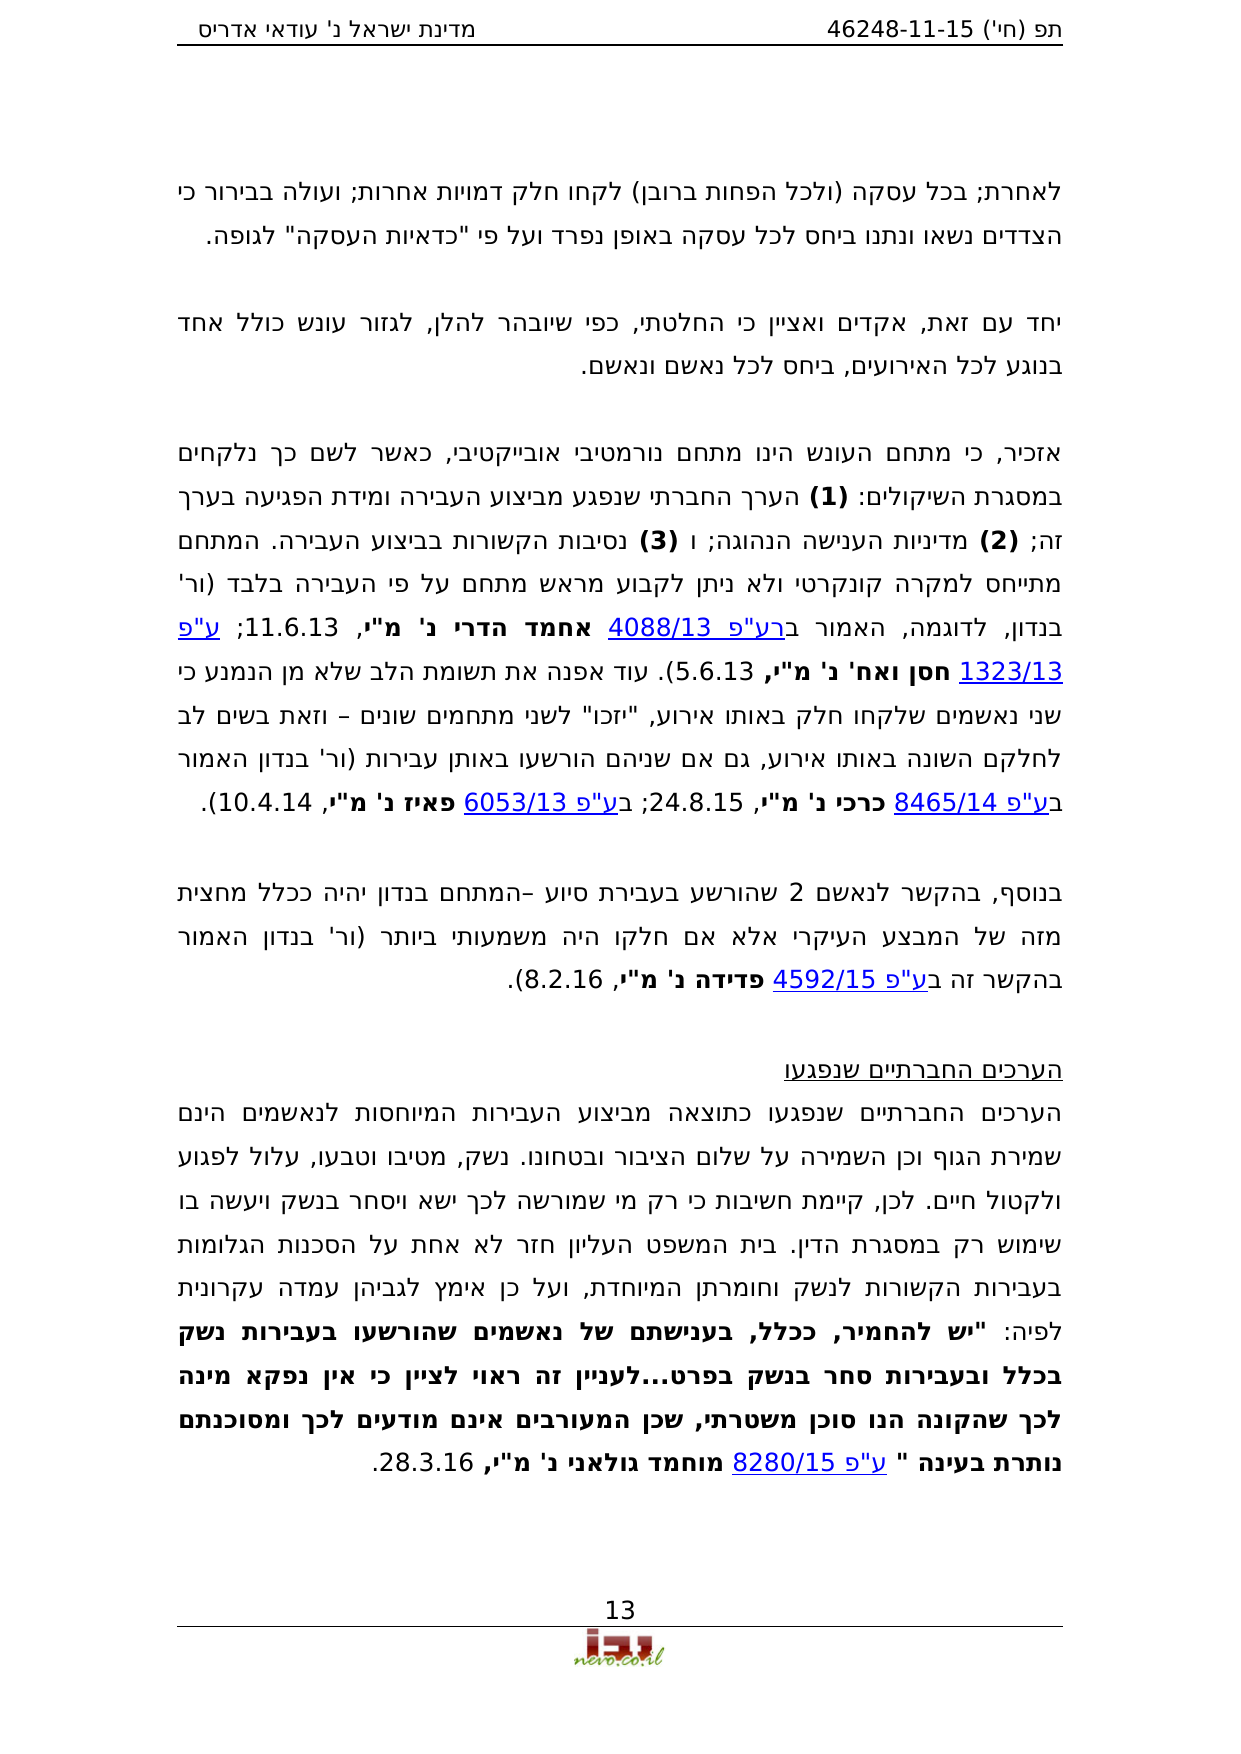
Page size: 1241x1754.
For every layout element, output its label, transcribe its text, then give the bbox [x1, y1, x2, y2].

text אזכיר, כי מתחם העונש הינו מתחם נורמטיבי אובייקטיבי, כאשר לשם כך נלקחים במסגרת השיקולים: (1) הערך החברתי שנפגע מביצוע העבירה ומידת הפגיעה בערך זה; (2) מדיניות הענישה הנהוגה; ו (3) נסיבות הקשורות בביצוע העבירה. המתחם מתייחס למקרה קונקרטי ולא ניתן לקבוע מראש מתחם על פי העבירה בלבד (ור' בנדון, לדוגמה, האמור ברע"פ 4088/13 אחמד הדרי נ' מ"י, 11.6.13; ע"פ 1323/13 חסן ואח' נ' מ"י, 5.6.13). עוד אפנה את תשומת הלב שלא מן הנמנע כי שני נאשמים שלקחו חלק באותו אירוע, "יזכו" לשני מתחמים שונים – וזאת בשים לב לחלקם השונה באותו אירוע, גם אם שניהם הורשעו באותן עבירות (ור' בנדון האמור בע"פ 8465/14 כרכי נ' מ"י, 24.8.15; בע"פ 6053/13 פאיז נ' מ"י, 10.4.14). [177, 438, 1063, 818]
text בנוסף, בהקשר לנאשם 2 שהורשע בעבירת סיוע –המתחם בנדון יהיה ככלל מחצית מזה של המבצע העיקרי אלא אם חלקו היה משמעותי ביותר (ור' בנדון האמור בהקשר זה בע"פ 4592/15 פדידה נ' מ"י, 8.2.16). [177, 878, 1063, 994]
text יחד עם זאת, אקדים ואציין כי החלטתי, כפי שיובהר להלן, לגזור עונש כולל אחד בנוגע לכל האירועים, ביחס לכל נאשם ונאשם. [177, 308, 1063, 381]
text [177, 177, 1063, 250]
picture [574, 1628, 666, 1667]
text הערכים החברתיים שנפגעו [177, 1055, 1063, 1084]
text הערכים החברתיים שנפגעו כתוצאה מביצוע העבירות המיוחסות לנאשמים הינם שמירת הגוף וכן השמירה על שלום הציבור ובטחונו. נשק, מטיבו וטבעו, עלול לפגוע ולקטול חיים. לכן, קיימת חשיבות כי רק מי שמורשה לכך ישא ויסחר בנשק ויעשה בו שימוש רק במסגרת הדין. בית המשפט העליון חזר לא אחת על הסכנות הגלומות בעבירות הקשורות לנשק וחומרתן המיוחדת, ועל כן אימץ לגביהן עמדה עקרונית לפיה: "יש להחמיר, ככלל, בענישתם של נאשמים שהורשעו בעבירות נשק בכלל ובעבירות סחר בנשק בפרט...לעניין זה ראוי לציין כי אין נפקא מינה לכך שהקונה הנו סוכן משטרתי, שכן המעורבים אינם מודעים לכך ומסוכנתם נותרת בעינה " ע"פ 8280/15 מוחמד גולאני נ' מ"י, 28.3.16. [177, 1099, 1063, 1478]
